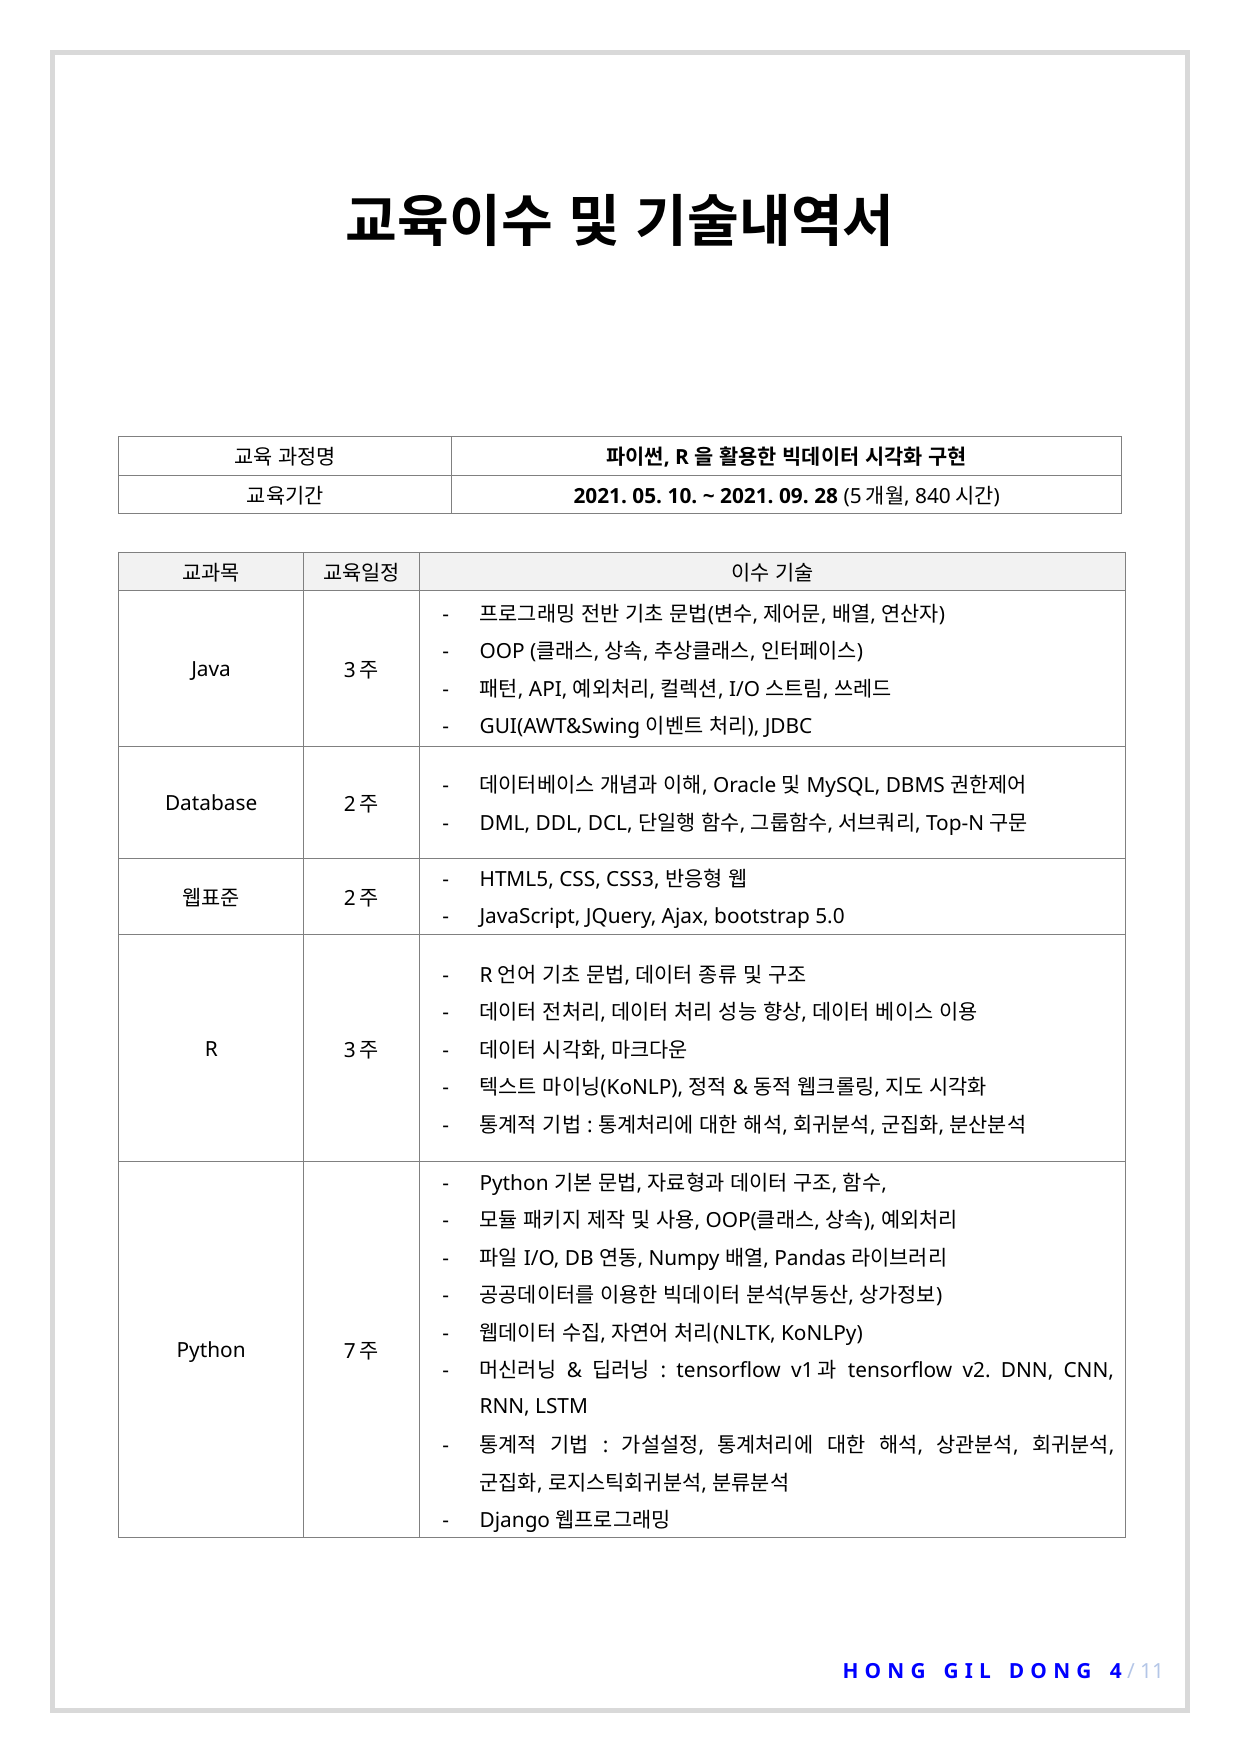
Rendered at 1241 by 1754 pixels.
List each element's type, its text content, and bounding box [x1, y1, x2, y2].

table_cell 2주 [304, 747, 419, 858]
table_cell Database [119, 747, 303, 858]
table_cell 3주 [304, 935, 419, 1161]
table_cell R [119, 935, 303, 1161]
table_header 파이썬, R 을 활용한 빅데이터 시각화 구현 [452, 437, 1121, 474]
table_cell Python [119, 1162, 303, 1537]
table_header 교육일정 [304, 553, 419, 590]
table_cell 2주 [304, 859, 419, 934]
table_cell Python 기본 문법, 자료형과 데이터 구조, 함수, 모듈 패키지 제작 및 사용, OOP(클래스, 상속), 예외처리 파일 I/O, DB 연동, Numpy 배열, Pandas 라이브러리 공공데이터를 이용한 빅데이터 분석(부동산, 상가정보) 웹데이터 수집, 자연어 처리(NLTK, KoNLPy) 머신러닝 & 딥러닝 : tensorflow v1과 tensorflow v2. DNN, CNN, RNN, LSTM 통계적 기법 : 가설설정, 통계처리에 대한 해석, 상관분석, 회귀분석, 군집화, 로지스틱회귀분석, 분류분석 Django 웹프로그래밍 [420, 1162, 1125, 1537]
table_cell 웹표준 [119, 859, 303, 934]
table_header 교과목 [119, 553, 303, 590]
table_cell 7주 [304, 1162, 419, 1537]
table_cell 프로그래밍 전반 기초 문법(변수, 제어문, 배열, 연산자) OOP (클래스, 상속, 추상클래스, 인터페이스) 패턴, API, 예외처리, 컬렉션, I/O 스트림, 쓰레드 GUI(AWT&Swing 이벤트 처리), JDBC [420, 591, 1125, 746]
table_cell 3주 [304, 591, 419, 746]
table_cell R 언어 기초 문법, 데이터 종류 및 구조 데이터 전처리, 데이터 처리 성능 향상, 데이터 베이스 이용 데이터 시각화, 마크다운 텍스트 마이닝(KoNLP), 정적 & 동적 웹크롤링, 지도 시각화 통계적 기법 : 통계처리에 대한 해석, 회귀분석, 군집화, 분산분석 [420, 935, 1125, 1161]
table_cell 데이터베이스 개념과 이해, Oracle 및 MySQL, DBMS 권한제어 DML, DDL, DCL, 단일행 함수, 그룹함수, 서브쿼리, Top-N 구문 [420, 747, 1125, 858]
table_cell 2021. 05. 10. ~ 2021. 09. 28 (5개월, 840시간) [452, 476, 1121, 513]
text 교육이수 및 기술내역서 [118, 161, 1122, 273]
table_cell HTML5, CSS, CSS3, 반응형 웹 JavaScript, JQuery, Ajax, bootstrap 5.0 [420, 859, 1125, 934]
table_header 교육 과정명 [119, 437, 451, 474]
table_cell 교육기간 [119, 476, 451, 513]
table_header 이수 기술 [420, 553, 1125, 590]
table_cell Java [119, 591, 303, 746]
